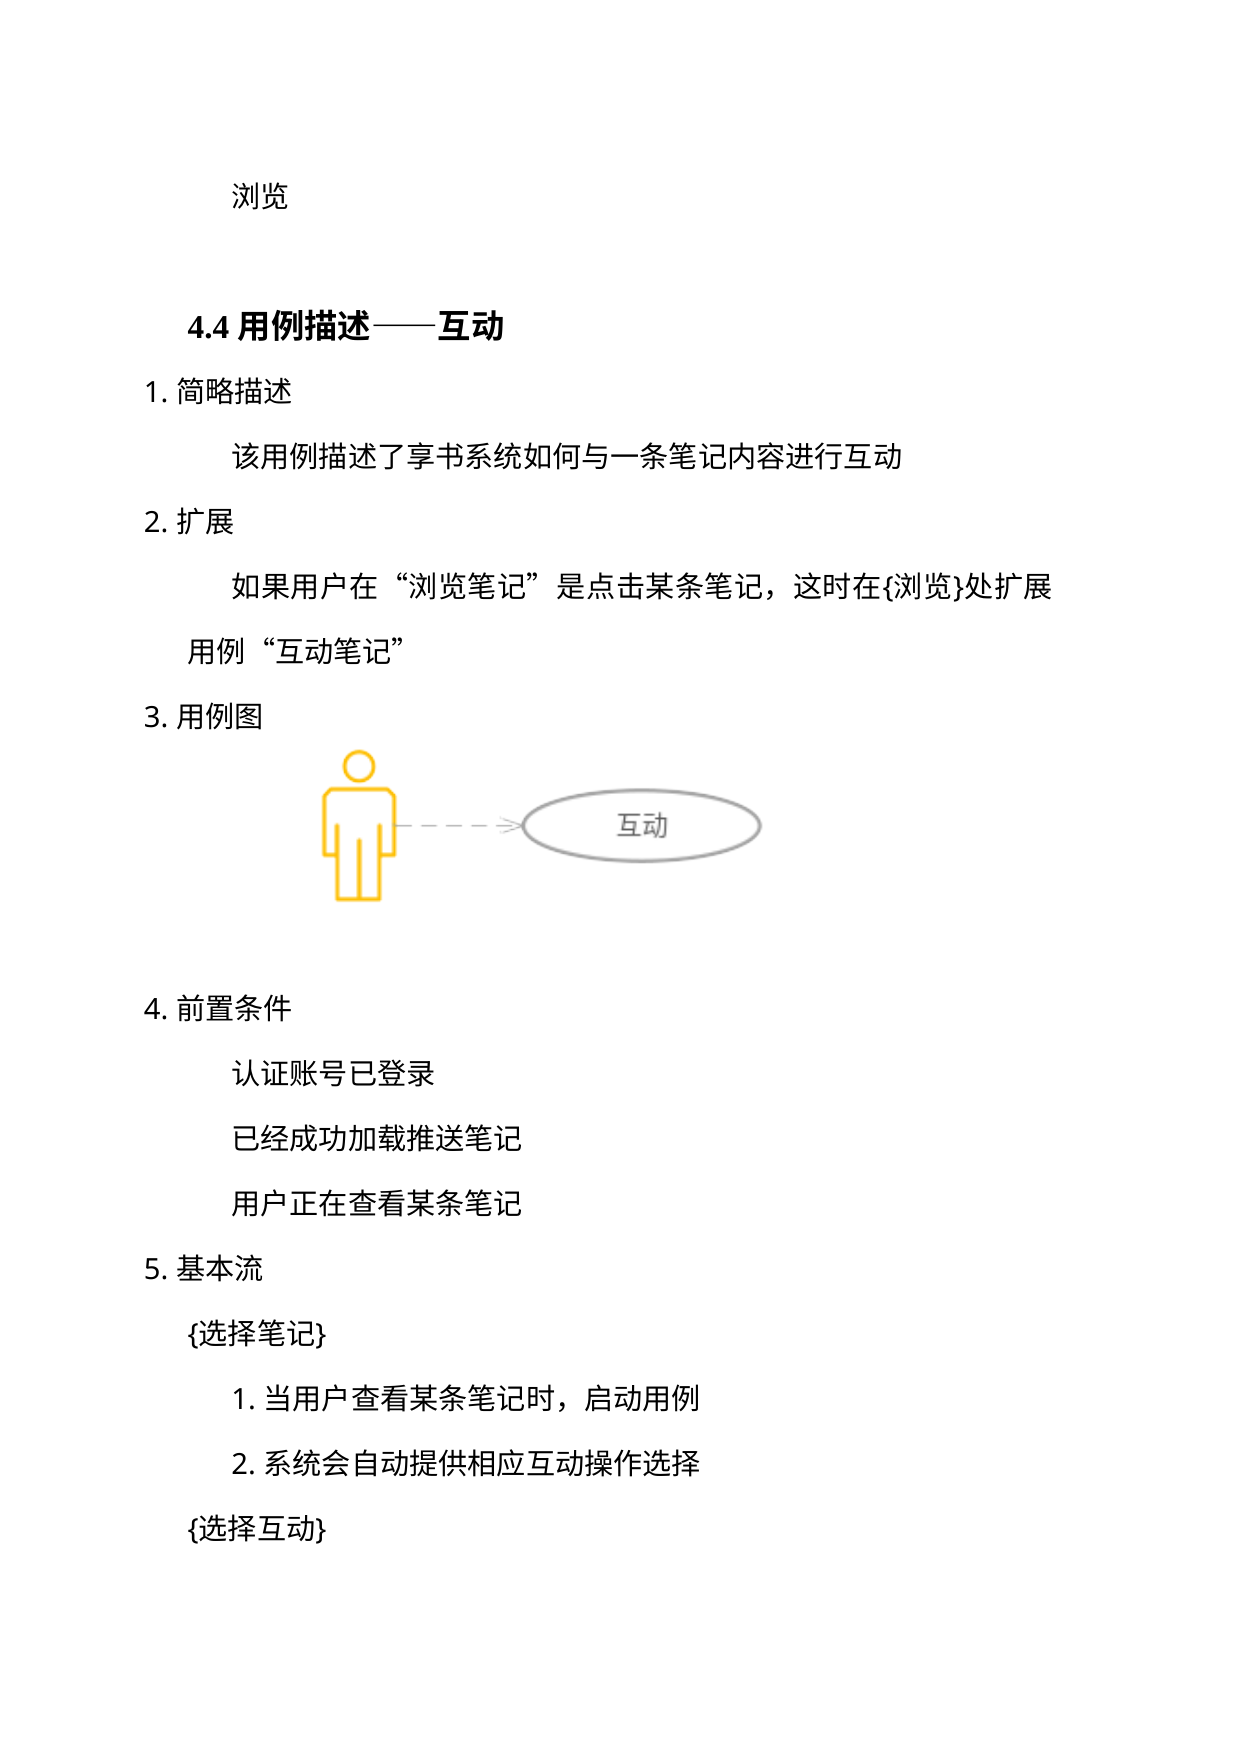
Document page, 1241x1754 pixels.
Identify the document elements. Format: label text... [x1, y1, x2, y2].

list 该用例描述了享书系统如何与一条笔记内容进行互动 [187, 422, 1053, 487]
text 浏览 [187, 162, 1053, 227]
list 如果用户在“浏览笔记”是点击某条笔记，这时在{浏览}处扩展用例“互动笔记” [187, 552, 1053, 682]
list 用户正在查看某条笔记 [187, 1169, 1053, 1234]
list 当用户查看某条笔记时，启动用例 [187, 1364, 1053, 1429]
list 扩展 [144, 487, 1053, 552]
list 认证账号已登录 [187, 1039, 1053, 1104]
list 用例描述——互动 [187, 292, 1053, 357]
list 系统会自动提供相应互动操作选择 [187, 1429, 1053, 1494]
list 前置条件 [144, 974, 1053, 1039]
list {选择笔记} [187, 1299, 1053, 1364]
list 已经成功加载推送笔记 [187, 1104, 1053, 1169]
list 基本流 [144, 1234, 1053, 1299]
list 简略描述 [144, 357, 1053, 422]
list {选择互动} [187, 1494, 1053, 1559]
list 用例图 [144, 682, 1053, 747]
